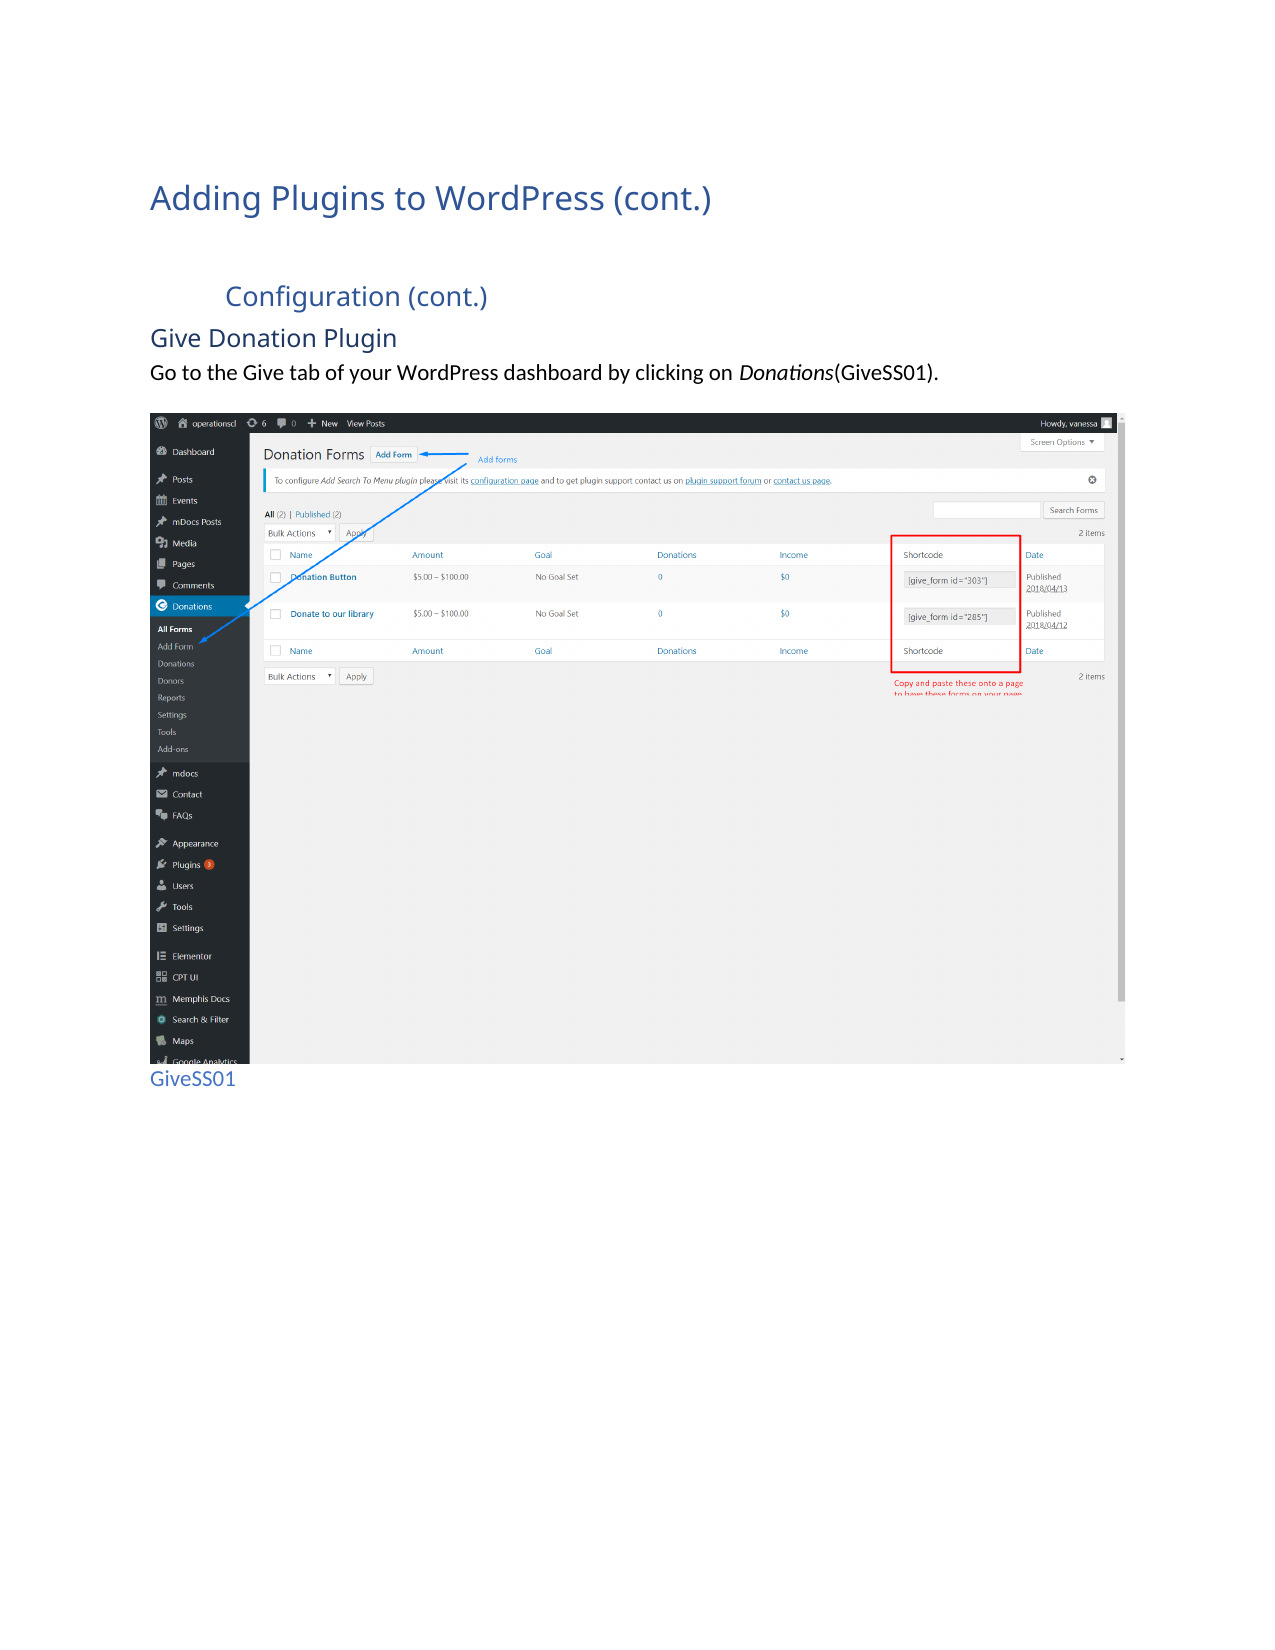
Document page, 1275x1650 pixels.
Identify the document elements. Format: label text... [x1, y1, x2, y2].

text GiveSS01 [150, 1064, 1125, 1092]
picture [150, 413, 1125, 1064]
subtitle Adding Plugins to WordPress (cont.) [150, 175, 1125, 269]
text Go to the Give tab of your WordPress dashboard by clicking on Donations(GiveSS01). [150, 358, 1125, 386]
subtitle Give Donation Plugin [150, 321, 1125, 355]
picture [160, 602, 167, 610]
picture [157, 600, 164, 607]
subtitle Configuration (cont.) [150, 277, 1125, 314]
